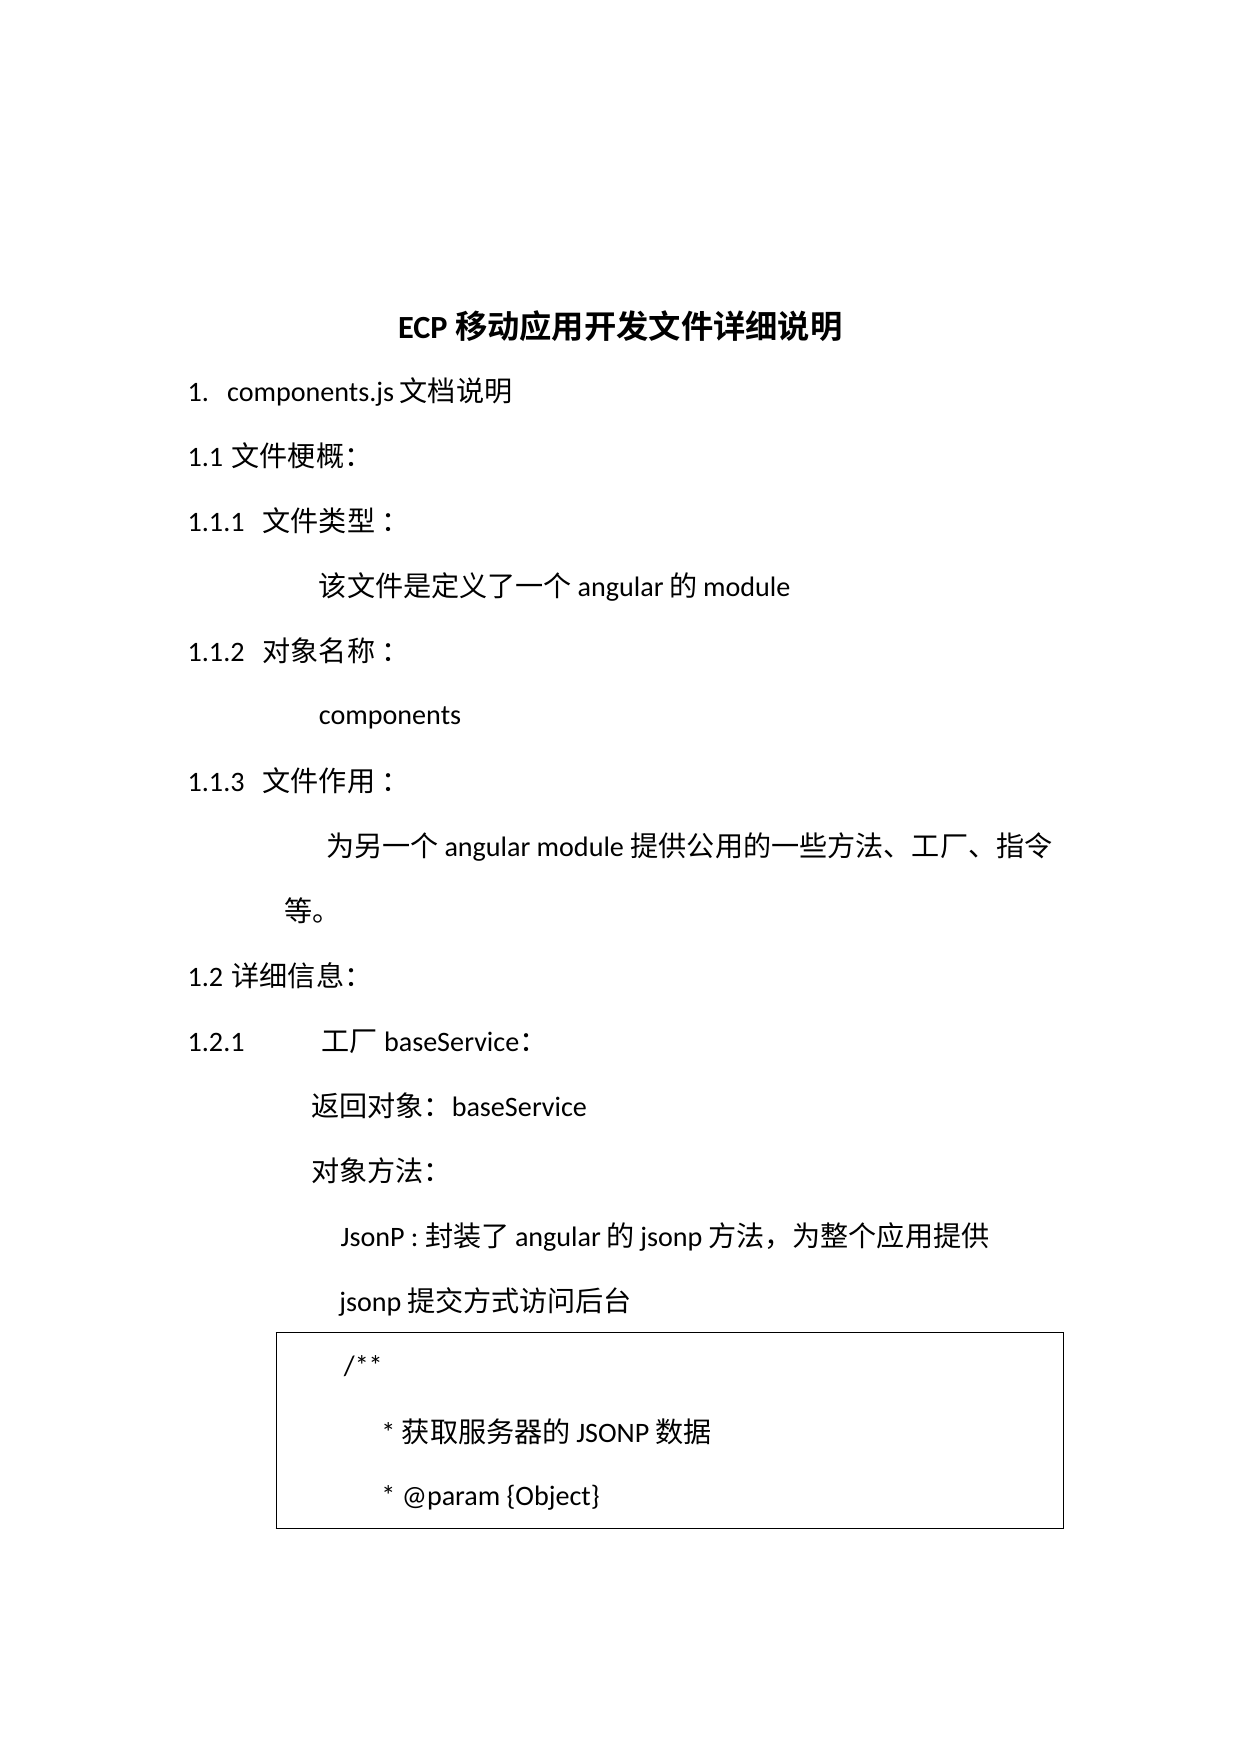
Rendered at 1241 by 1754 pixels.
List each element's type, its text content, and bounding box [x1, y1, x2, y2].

list 返回对象：baseService [311, 1072, 1053, 1137]
list 对象名称 ： [187, 617, 1053, 682]
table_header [277, 1333, 1063, 1528]
list components.js文档说明 [187, 357, 1053, 422]
list 文件作用 ： [187, 747, 1053, 812]
text ECP 移动应用开发文件详细说明 [187, 292, 1053, 357]
list JsonP : 封装了angular的jsonp方法，为整个应用提供jsonp提交方式访问后台 [339, 1202, 1053, 1332]
text components [275, 682, 1053, 747]
text 该文件是定义了一个angular的module [275, 552, 1053, 617]
list 为另一个angular module 提供公用的一些方法、工厂、指令等。 [284, 812, 1053, 942]
list 详细信息： [187, 942, 1053, 1007]
list 工厂 baseService： [187, 1007, 1053, 1072]
list 文件类型 ： [187, 487, 1053, 552]
list 对象方法： [311, 1137, 1053, 1202]
list 文件梗概： [187, 422, 1053, 487]
